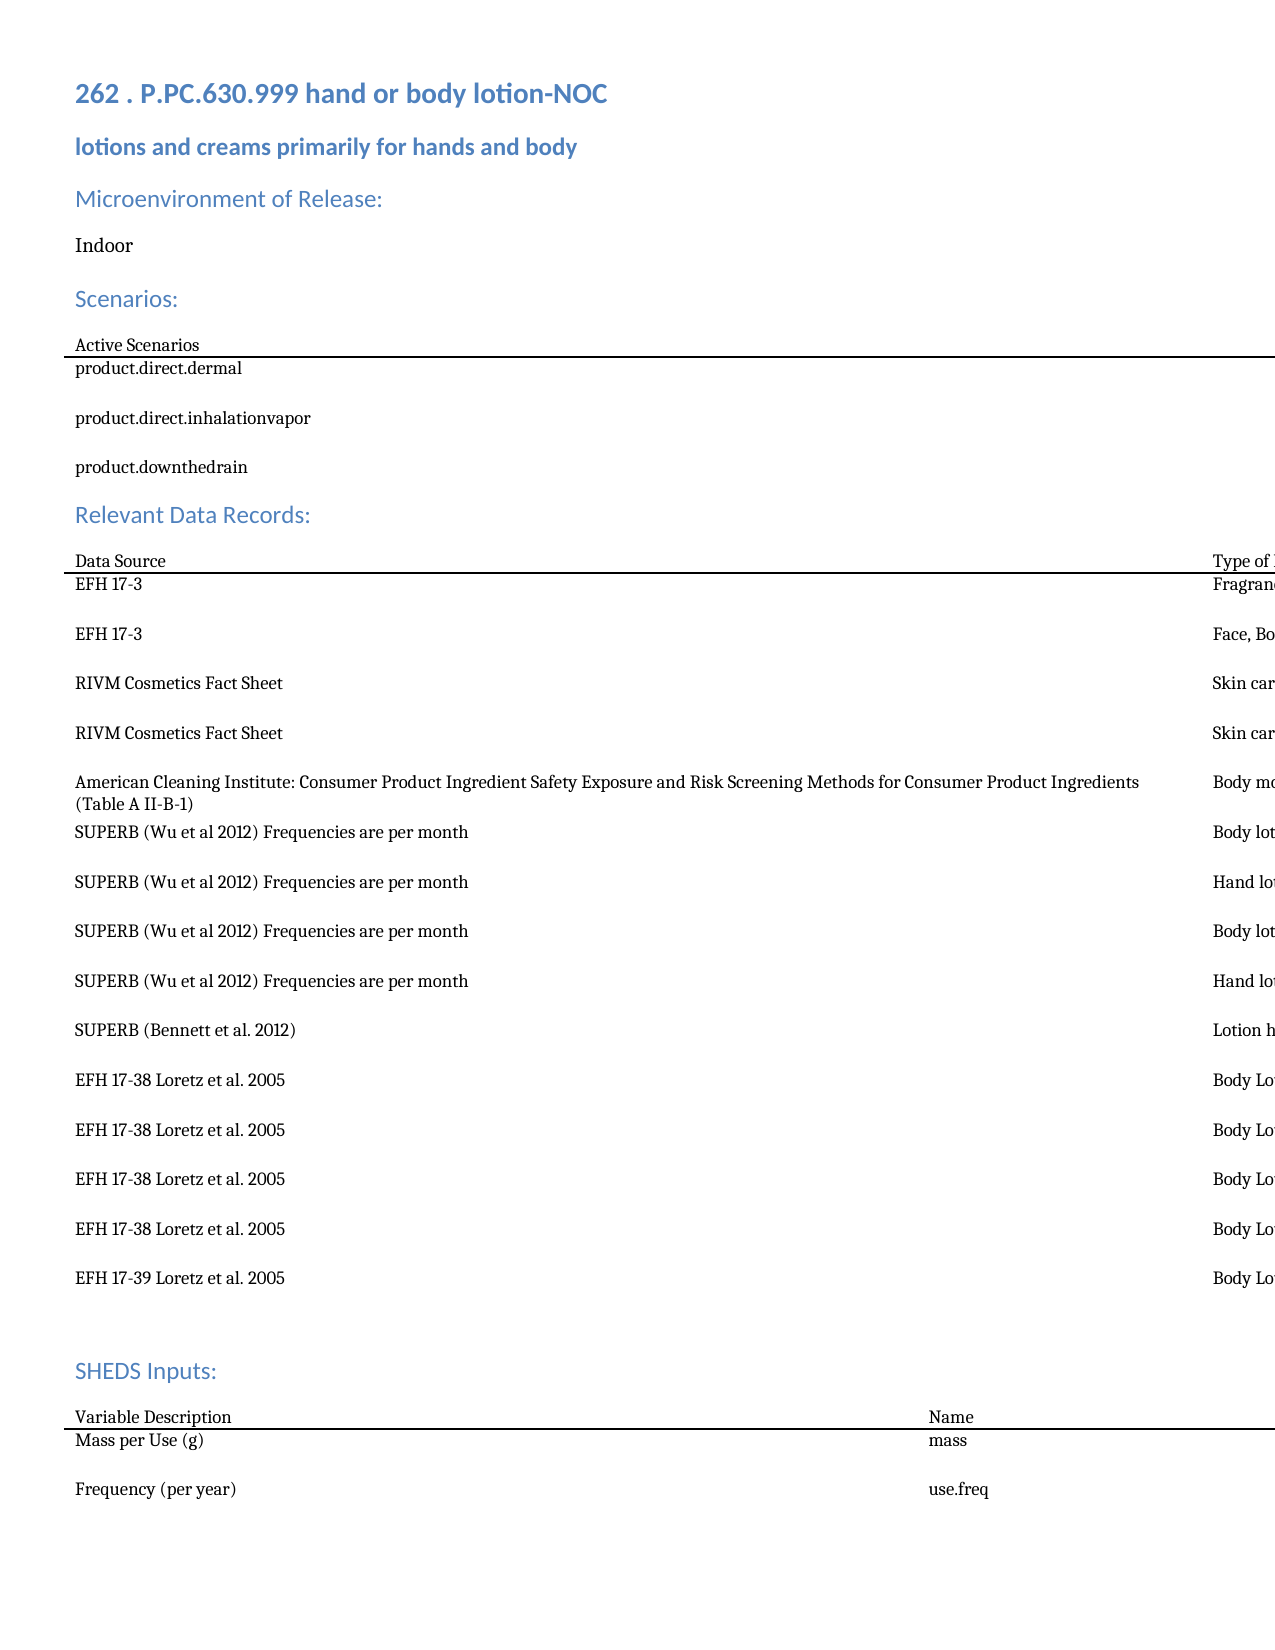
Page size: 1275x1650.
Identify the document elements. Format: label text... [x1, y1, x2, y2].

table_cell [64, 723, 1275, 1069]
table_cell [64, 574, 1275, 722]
subtitle SHEDS Inputs: [75, 1355, 1200, 1385]
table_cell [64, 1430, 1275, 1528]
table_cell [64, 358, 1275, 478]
subtitle Microenvironment of Release: [75, 183, 1200, 213]
subtitle Relevant Data Records: [75, 499, 1200, 530]
subtitle lotions and creams primarily for hands and body [75, 131, 1200, 162]
subtitle Scenarios: [75, 283, 1200, 314]
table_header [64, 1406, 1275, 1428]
text Indoor [75, 234, 1200, 258]
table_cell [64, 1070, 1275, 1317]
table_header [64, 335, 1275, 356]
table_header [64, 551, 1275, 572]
subtitle 262 . P.PC.630.999 hand or body lotion-NOC [75, 75, 1200, 111]
